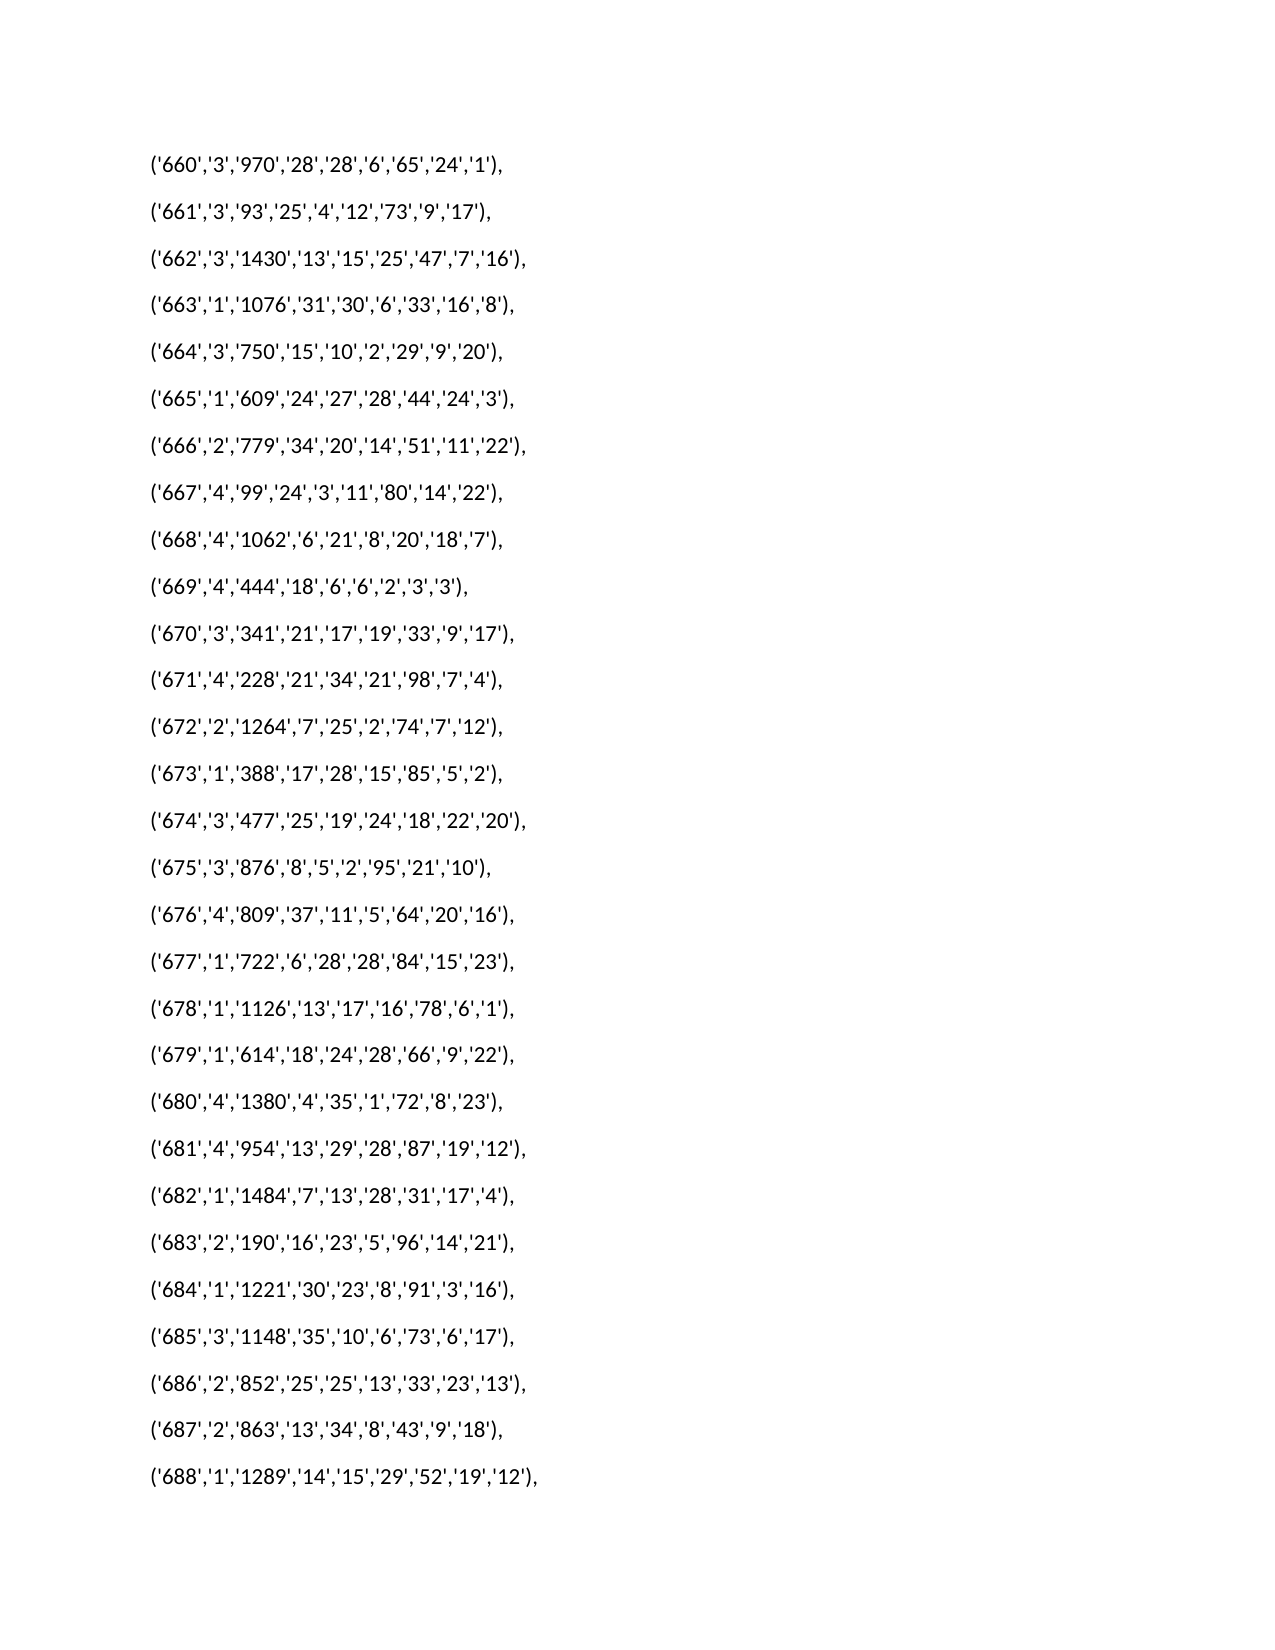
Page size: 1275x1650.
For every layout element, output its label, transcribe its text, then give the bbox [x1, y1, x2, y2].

text ('678','1','1126','13','17','16','78','6','1'), [150, 994, 1125, 1022]
text ('673','1','388','17','28','15','85','5','2'), [150, 759, 1125, 787]
text ('683','2','190','16','23','5','96','14','21'), [150, 1228, 1125, 1256]
text ('667','4','99','24','3','11','80','14','22'), [150, 478, 1125, 506]
text ('670','3','341','21','17','19','33','9','17'), [150, 619, 1125, 647]
text ('680','4','1380','4','35','1','72','8','23'), [150, 1087, 1125, 1116]
text ('662','3','1430','13','15','25','47','7','16'), [150, 244, 1125, 272]
text ('663','1','1076','31','30','6','33','16','8'), [150, 291, 1125, 319]
text ('681','4','954','13','29','28','87','19','12'), [150, 1134, 1125, 1162]
text ('675','3','876','8','5','2','95','21','10'), [150, 853, 1125, 881]
text ('682','1','1484','7','13','28','31','17','4'), [150, 1181, 1125, 1209]
text ('661','3','93','25','4','12','73','9','17'), [150, 197, 1125, 225]
text ('671','4','228','21','34','21','98','7','4'), [150, 666, 1125, 694]
text ('666','2','779','34','20','14','51','11','22'), [150, 431, 1125, 459]
text ('684','1','1221','30','23','8','91','3','16'), [150, 1275, 1125, 1303]
text ('677','1','722','6','28','28','84','15','23'), [150, 947, 1125, 975]
text ('672','2','1264','7','25','2','74','7','12'), [150, 712, 1125, 741]
text ('660','3','970','28','28','6','65','24','1'), [150, 150, 1125, 178]
text ('687','2','863','13','34','8','43','9','18'), [150, 1416, 1125, 1444]
text ('665','1','609','24','27','28','44','24','3'), [150, 384, 1125, 412]
text ('674','3','477','25','19','24','18','22','20'), [150, 806, 1125, 834]
text ('668','4','1062','6','21','8','20','18','7'), [150, 525, 1125, 553]
text ('669','4','444','18','6','6','2','3','3'), [150, 572, 1125, 600]
text ('664','3','750','15','10','2','29','9','20'), [150, 337, 1125, 366]
text ('679','1','614','18','24','28','66','9','22'), [150, 1041, 1125, 1069]
text ('676','4','809','37','11','5','64','20','16'), [150, 900, 1125, 928]
text ('685','3','1148','35','10','6','73','6','17'), [150, 1322, 1125, 1350]
text ('688','1','1289','14','15','29','52','19','12'), [150, 1462, 1125, 1491]
text ('686','2','852','25','25','13','33','23','13'), [150, 1369, 1125, 1397]
